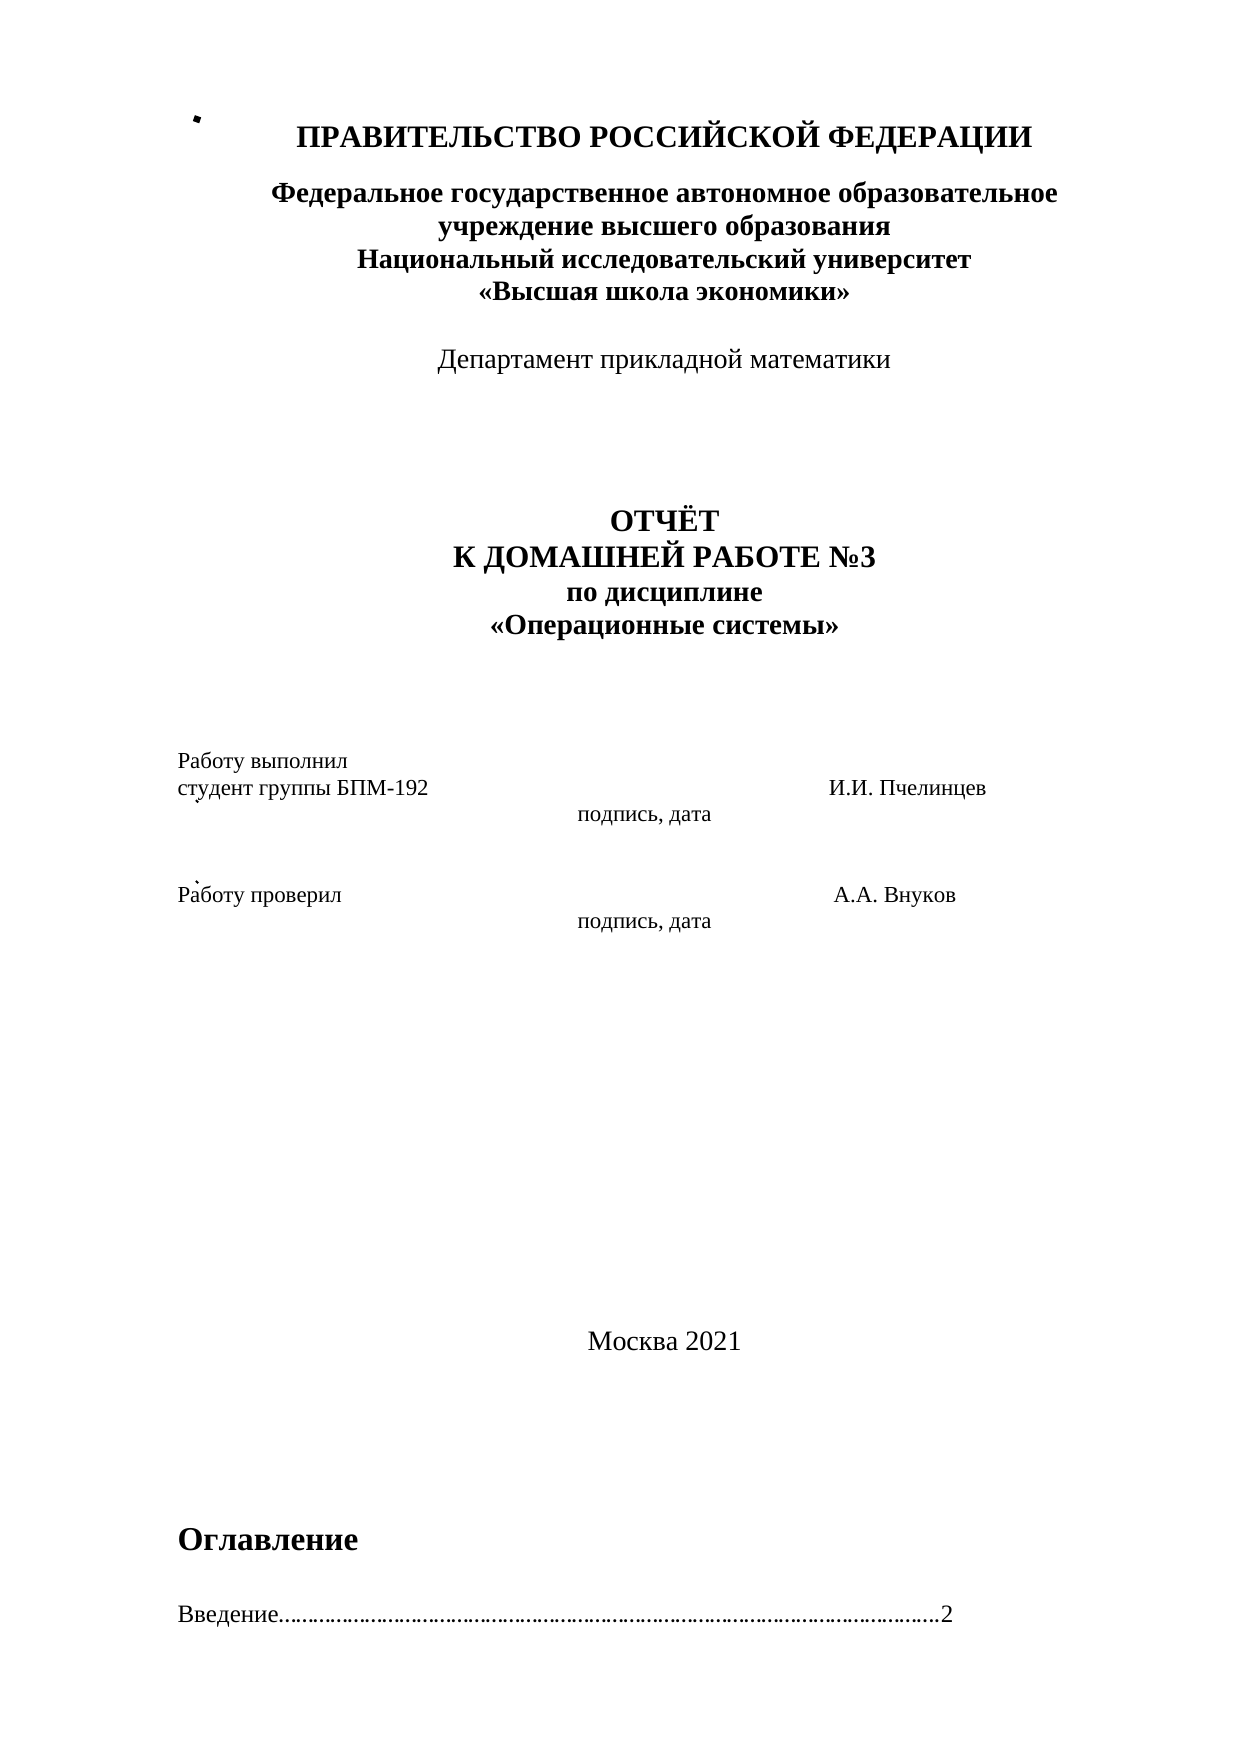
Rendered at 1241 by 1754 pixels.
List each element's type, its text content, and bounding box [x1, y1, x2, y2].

text Москва 2021 [177, 1324, 1152, 1357]
text подпись, дата [177, 907, 1152, 934]
text учреждение высшего образования [177, 208, 1152, 242]
text Национальный исследовательский университет [177, 242, 1152, 274]
text Работу выполнил [177, 747, 1152, 774]
text Департамент прикладной математики [177, 342, 1152, 375]
text ОТЧЁТ [177, 502, 1152, 538]
text Введение…………………………………………………………………………………………………….2 [177, 1599, 1152, 1629]
text Оглавление [177, 1519, 1152, 1558]
text «Операционные системы» [177, 607, 1152, 641]
text подпись, дата [177, 800, 1152, 827]
text К ДОМАШНЕЙ РАБОТЕ №3 [177, 538, 1152, 574]
text Федеральное государственное автономное образовательное [177, 175, 1152, 208]
text «Высшая школа экономики» [177, 274, 1152, 307]
text Работу проверил А.А. Внуков [177, 881, 1152, 907]
text студент группы БПМ-192 И.И. Пчелинцев [177, 774, 1152, 800]
text ПРАВИТЕЛЬСТВО РОССИЙСКОЙ ФЕДЕРАЦИИ [177, 118, 1152, 154]
text по дисциплине [177, 574, 1152, 607]
